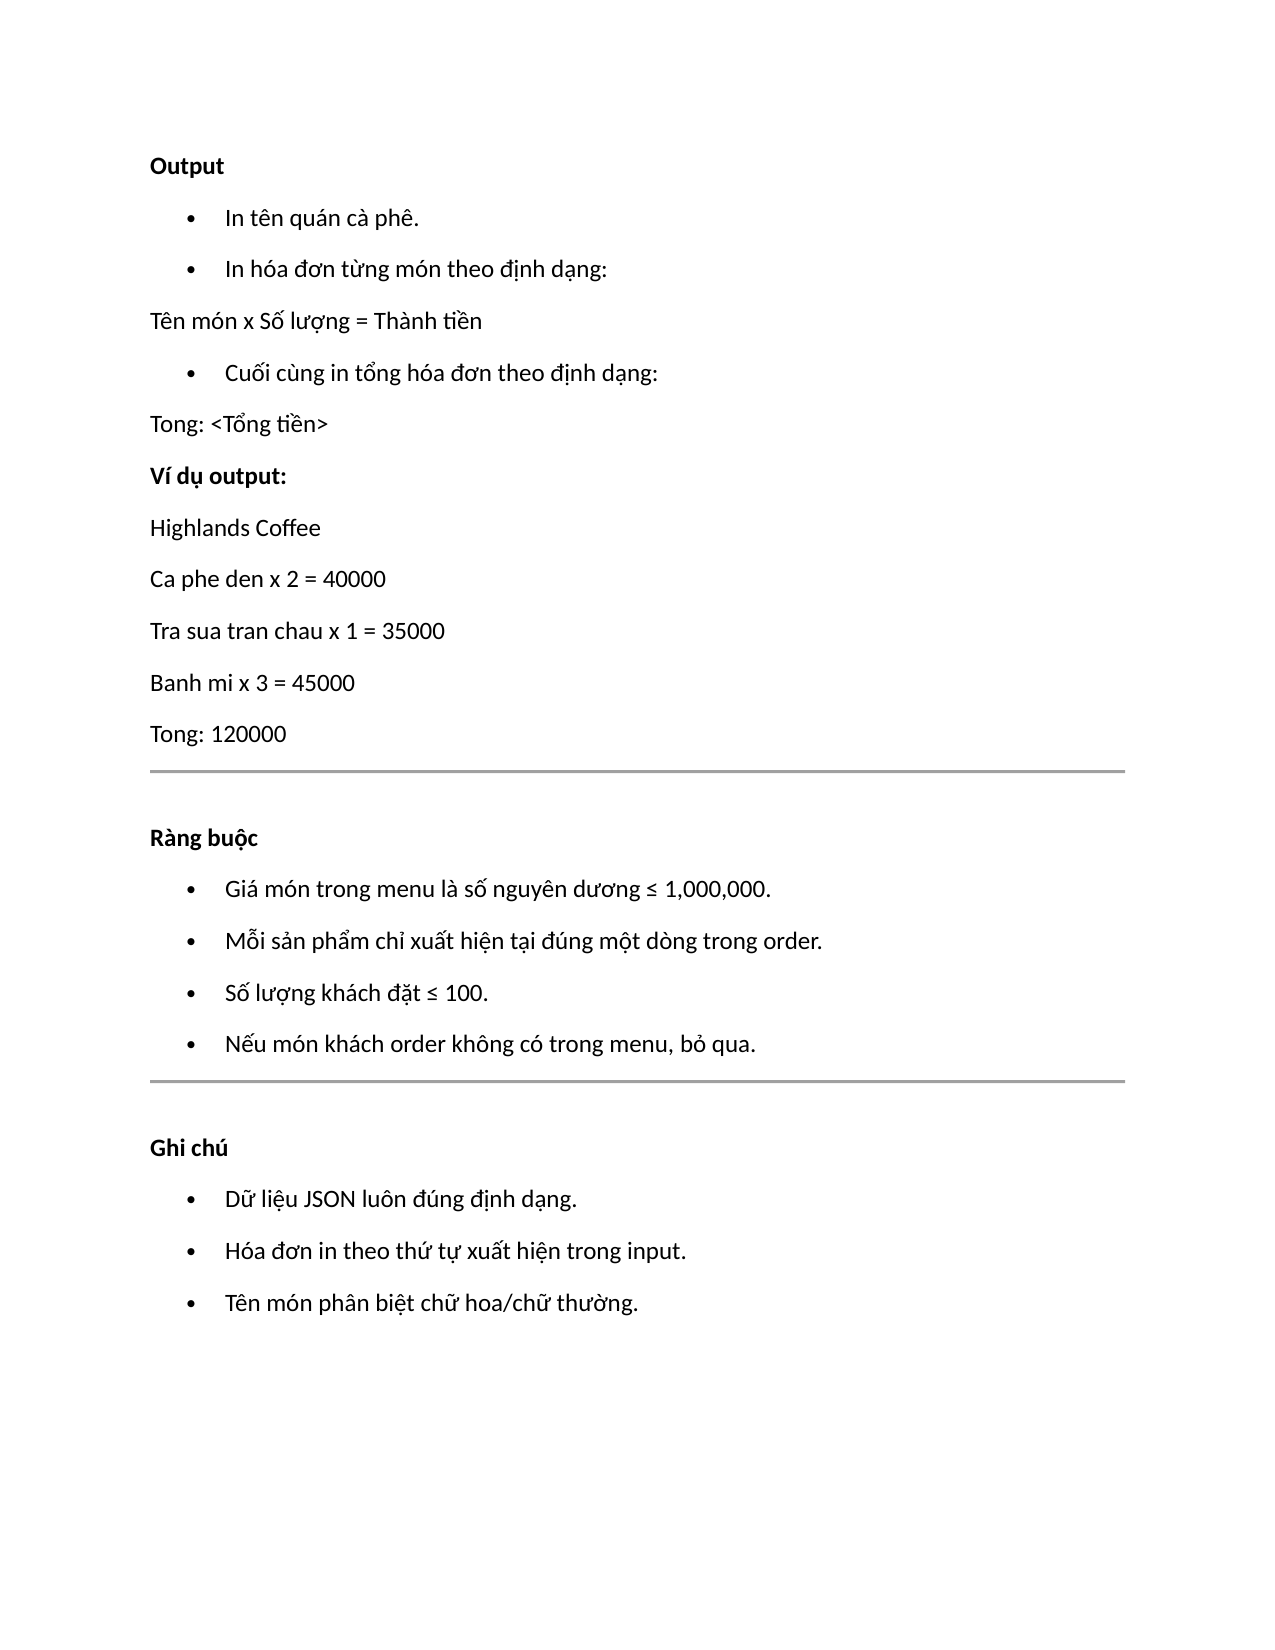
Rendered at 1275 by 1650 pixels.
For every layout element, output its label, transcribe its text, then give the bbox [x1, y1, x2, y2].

text Tên món x Số lượng = Thành tiền [150, 305, 1125, 336]
list Hóa đơn in theo thứ tự xuất hiện trong input. [187, 1235, 1125, 1266]
text Tong: <Tổng tiền> [150, 408, 1125, 439]
text Tra sua tran chau x 1 = 35000 [150, 615, 1125, 646]
list Nếu món khách order không có trong menu, bỏ qua. [187, 1028, 1125, 1059]
list Số lượng khách đặt ≤ 100. [187, 977, 1125, 1007]
list Cuối cùng in tổng hóa đơn theo định dạng: [187, 357, 1125, 387]
list Mỗi sản phẩm chỉ xuất hiện tại đúng một dòng trong order. [187, 925, 1125, 956]
text Tong: 120000 [150, 718, 1125, 749]
list In tên quán cà phê. [187, 202, 1125, 232]
text Ghi chú [150, 1132, 1125, 1162]
list Dữ liệu JSON luôn đúng định dạng. [187, 1183, 1125, 1214]
list Tên món phân biệt chữ hoa/chữ thường. [187, 1287, 1125, 1317]
text Ví dụ output: [150, 460, 1125, 491]
text Ràng buộc [150, 822, 1125, 852]
text Output [150, 150, 1125, 181]
list Giá món trong menu là số nguyên dương ≤ 1,000,000. [187, 873, 1125, 904]
list In hóa đơn từng món theo định dạng: [187, 253, 1125, 284]
text Banh mi x 3 = 45000 [150, 667, 1125, 697]
text Highlands Coffee [150, 512, 1125, 542]
text Ca phe den x 2 = 40000 [150, 563, 1125, 594]
